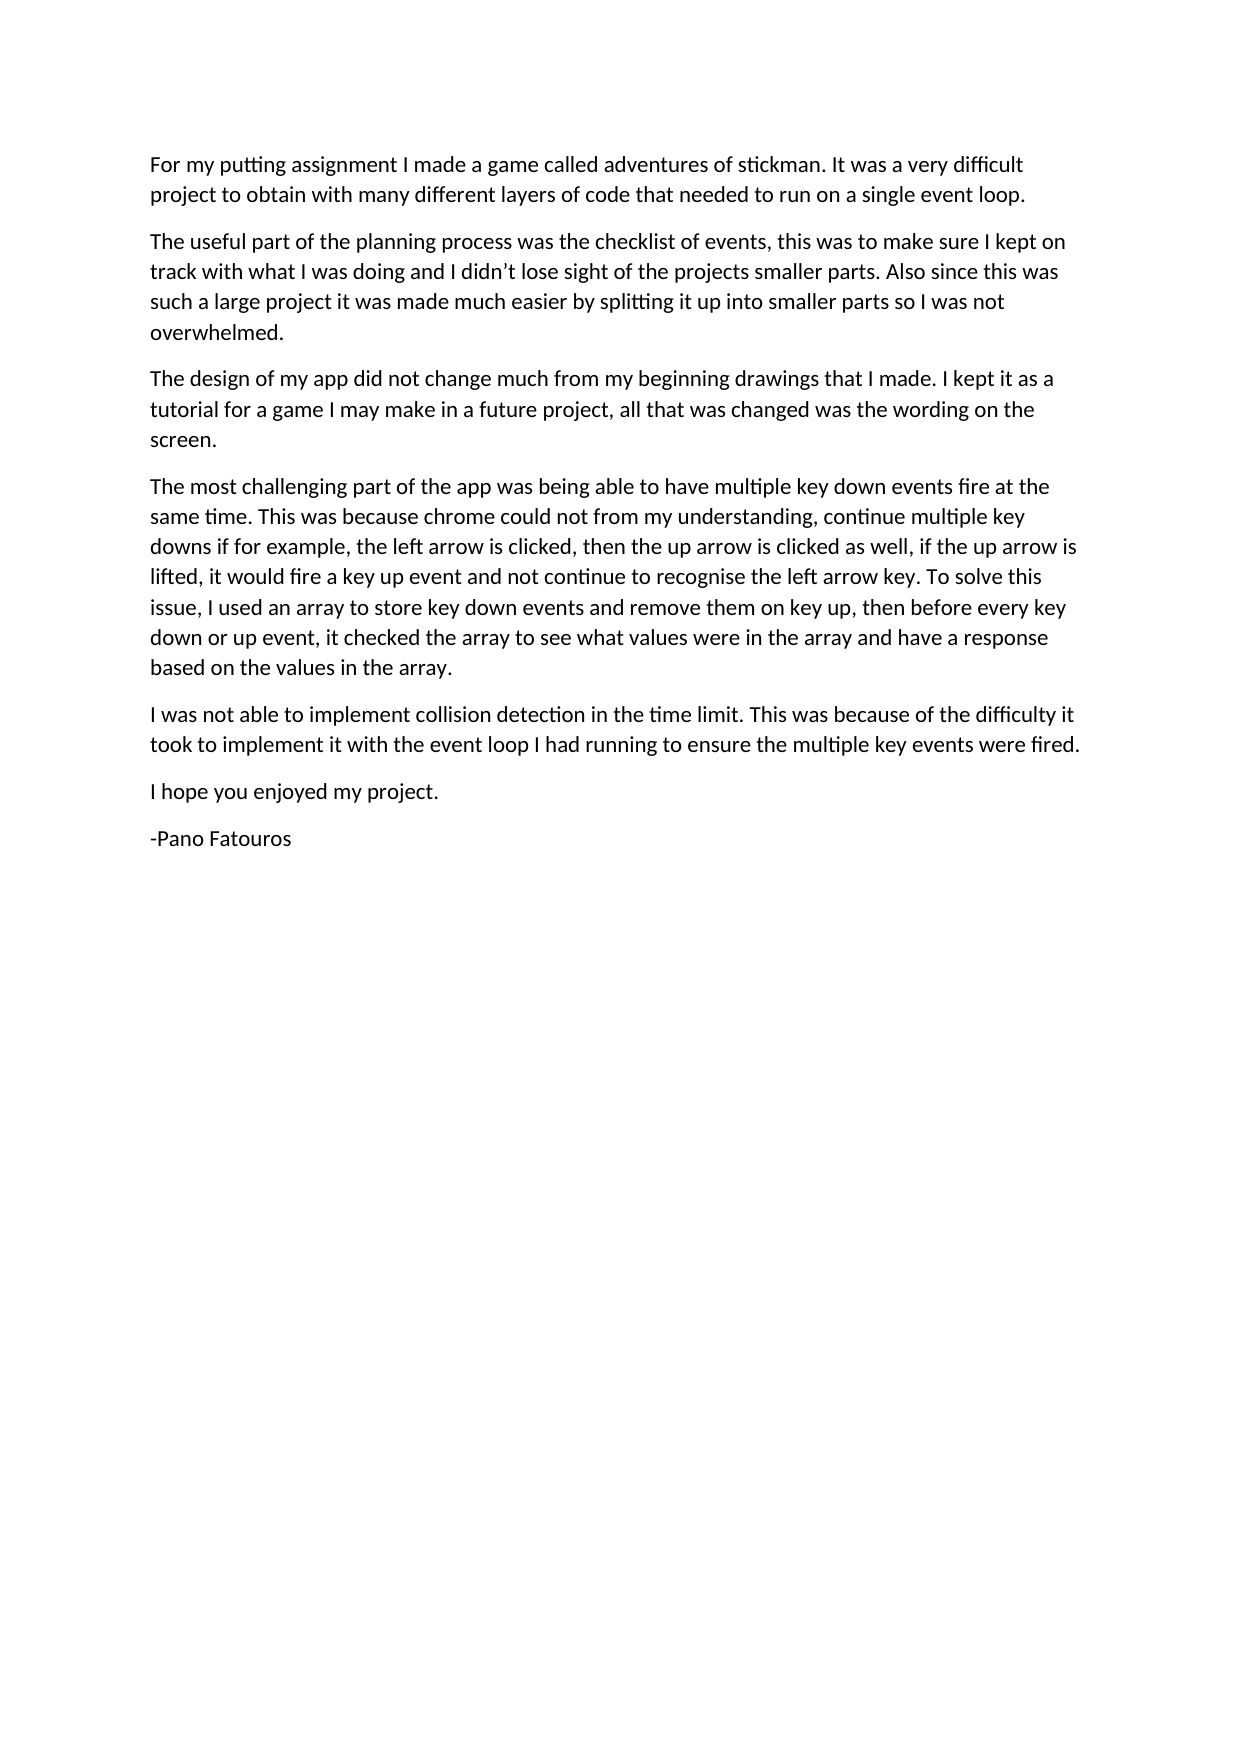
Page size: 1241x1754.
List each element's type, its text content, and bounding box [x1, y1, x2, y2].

text The most challenging part of the app was being able to have multiple key down events fire at the same time. This was because chrome could not from my understanding, continue multiple key downs if for example, the left arrow is clicked, then the up arrow is clicked as well, if the up arrow is lifted, it would fire a key up event and not continue to recognise the left arrow key. To solve this issue, I used an array to store key down events and remove them on key up, then before every key down or up event, it checked the array to see what values were in the array and have a response based on the values in the array. [150, 472, 1090, 681]
text -Pano Fatouros [150, 824, 1090, 852]
text For my putting assignment I made a game called adventures of stickman. It was a very difficult project to obtain with many different layers of code that needed to run on a single event loop. [150, 150, 1090, 208]
text I hope you enjoyed my project. [150, 777, 1090, 805]
text The design of my app did not change much from my beginning drawings that I made. I kept it as a tutorial for a game I may make in a future project, all that was changed was the wording on the screen. [150, 364, 1090, 453]
text The useful part of the planning process was the checklist of events, this was to make sure I kept on track with what I was doing and I didn’t lose sight of the projects smaller parts. Also since this was such a large project it was made much easier by splitting it up into smaller parts so I was not overwhelmed. [150, 227, 1090, 346]
text I was not able to implement collision detection in the time limit. This was because of the difficulty it took to implement it with the event loop I had running to ensure the multiple key events were fired. [150, 700, 1090, 758]
